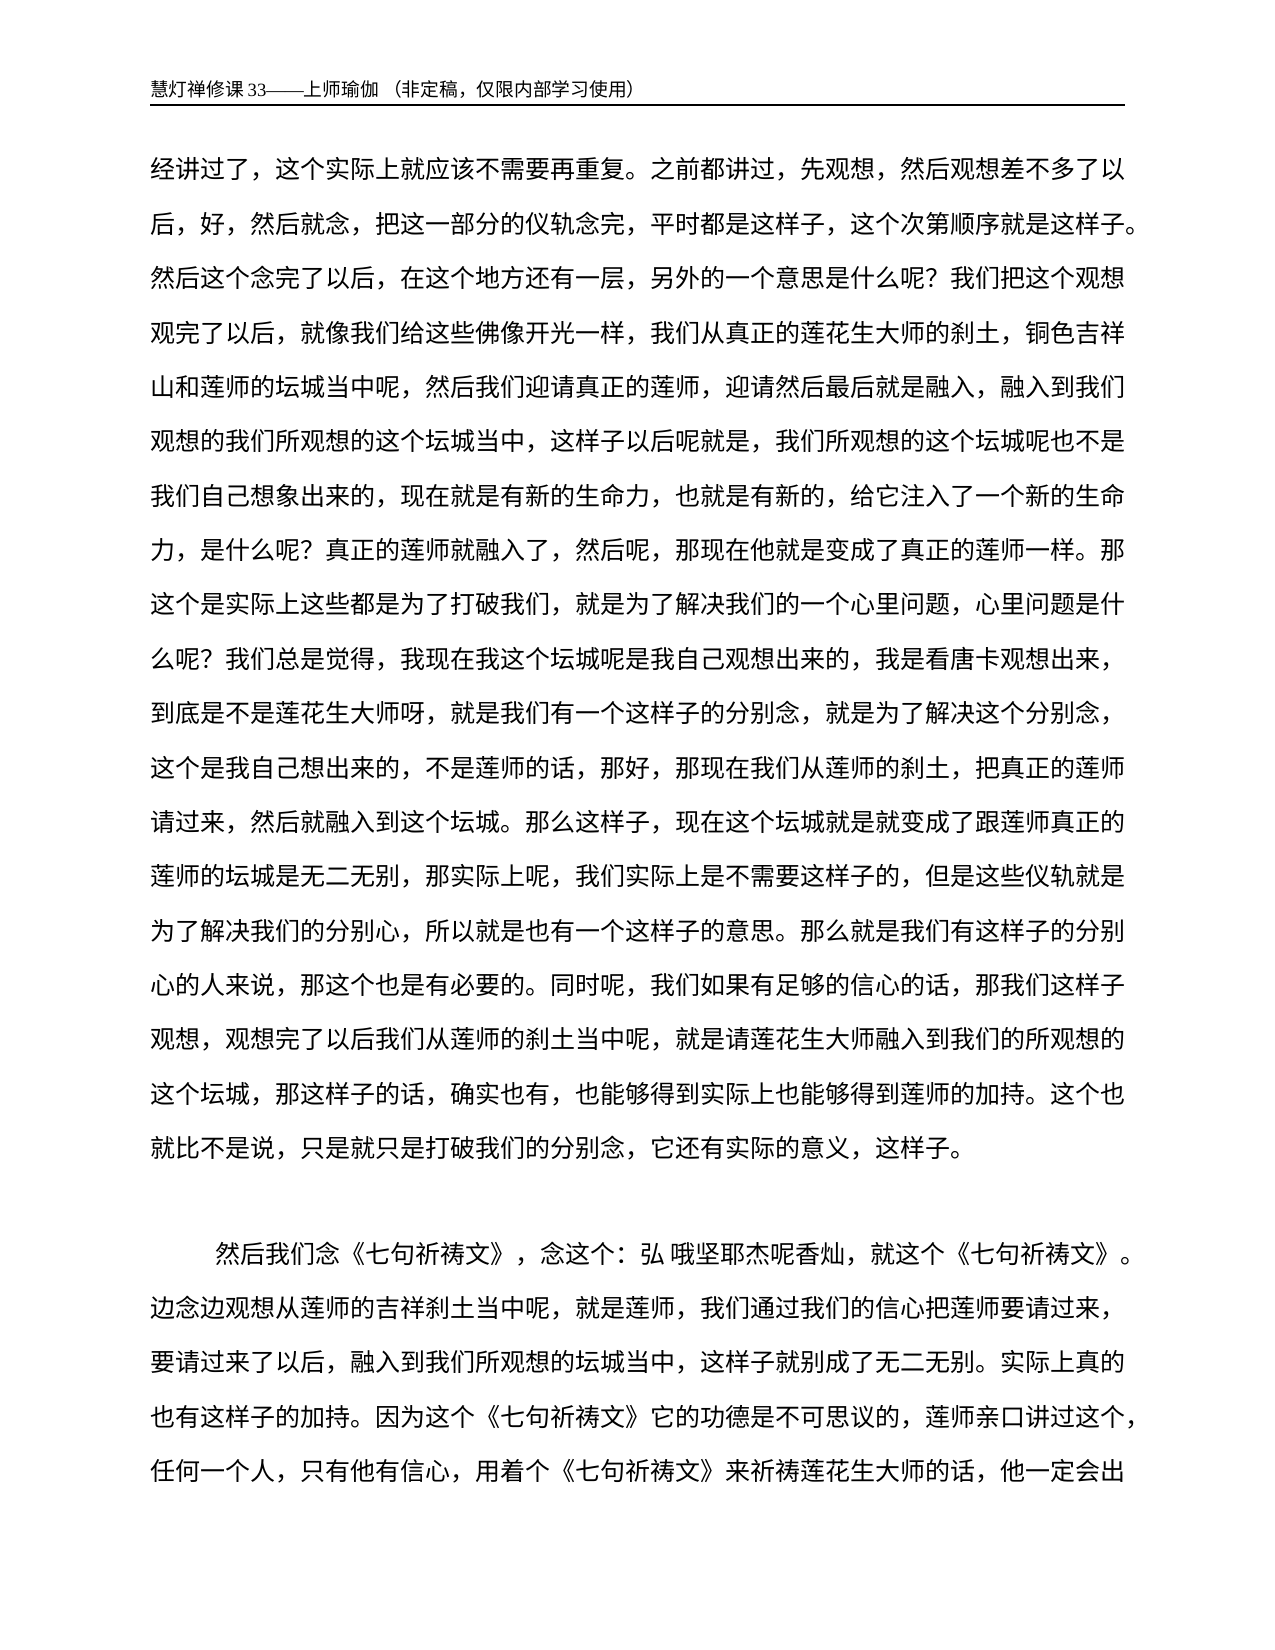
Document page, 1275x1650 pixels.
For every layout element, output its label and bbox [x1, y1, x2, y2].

text [150, 1234, 1125, 1488]
text [150, 150, 1125, 1165]
